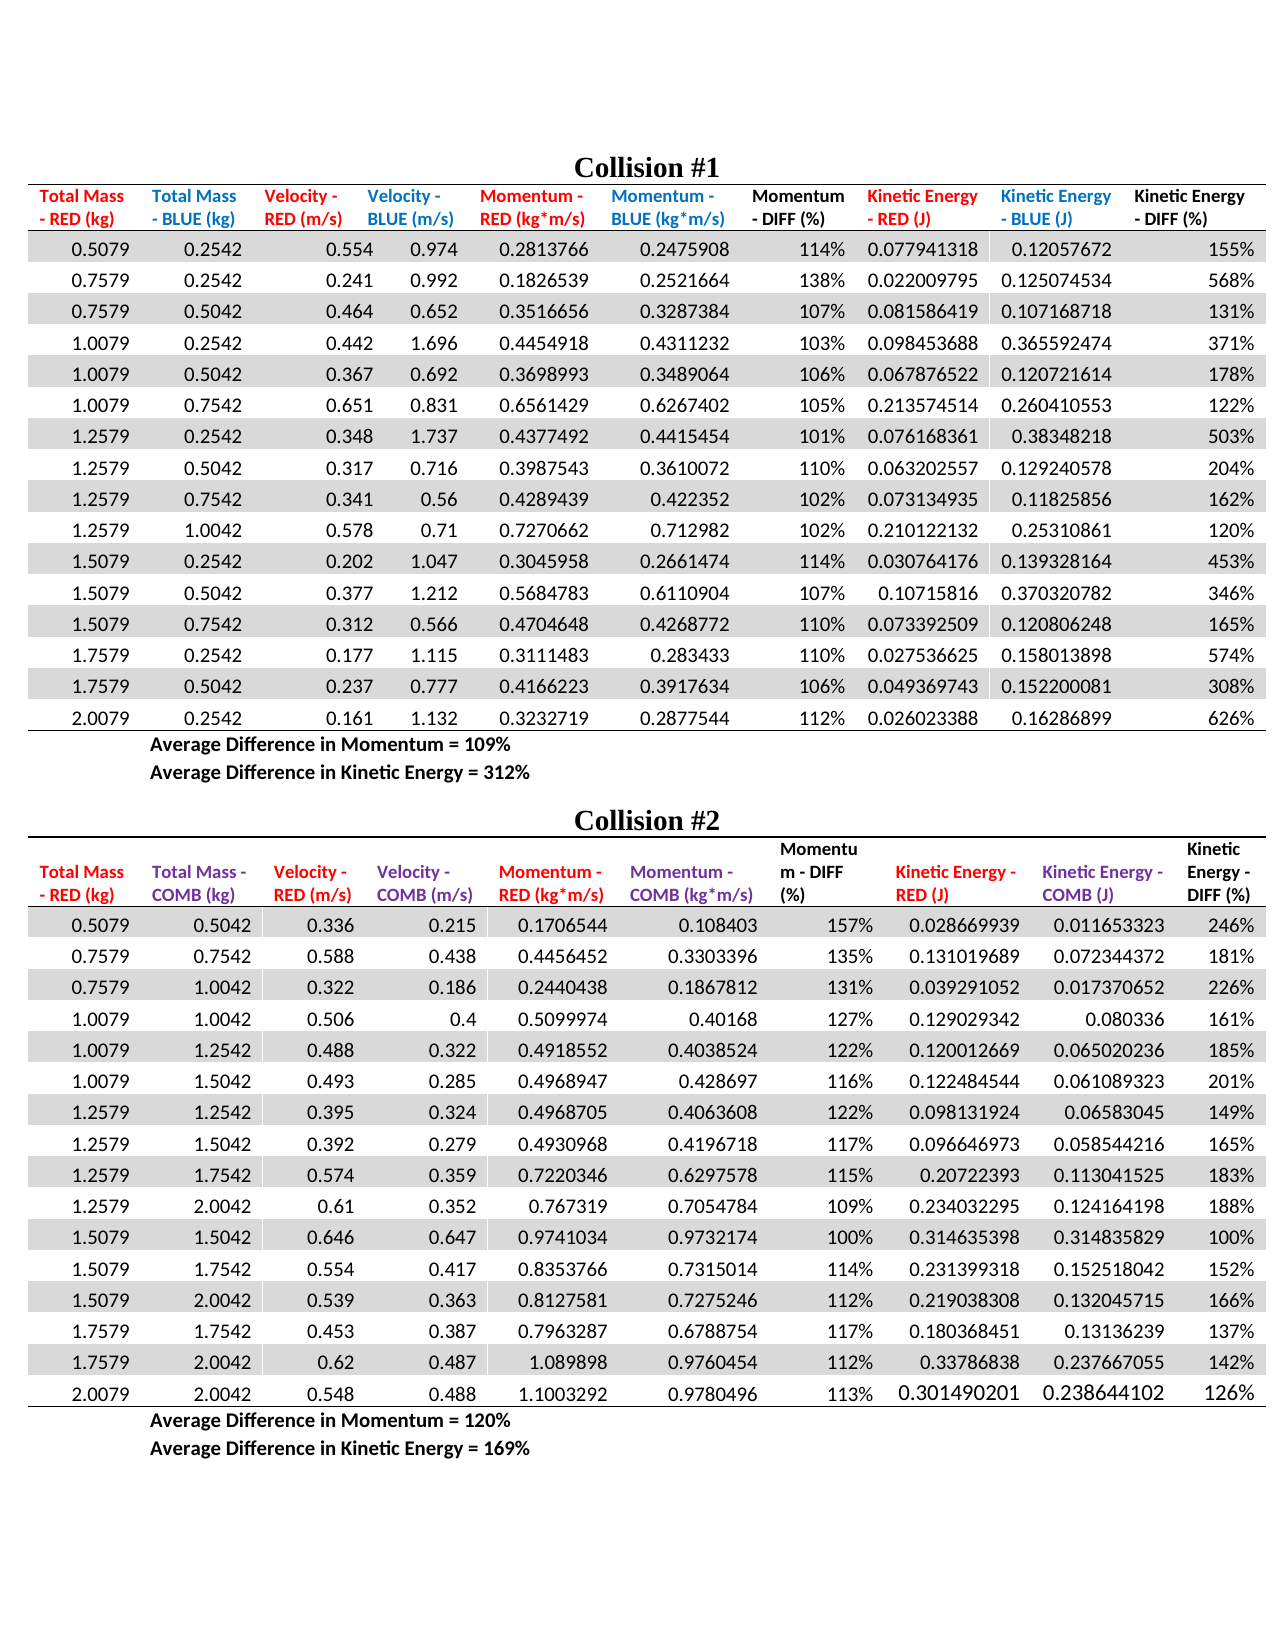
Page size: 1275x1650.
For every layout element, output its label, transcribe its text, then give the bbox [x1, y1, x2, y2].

table_cell 142% [1176, 1344, 1266, 1375]
table_cell 1.115 [384, 637, 469, 668]
table_cell 0.4415454 [600, 418, 741, 449]
table_cell 0.62 [263, 1344, 366, 1375]
table_cell 1.7579 [28, 637, 141, 668]
table_cell 1.0079 [28, 387, 141, 418]
table_cell 105% [741, 387, 856, 418]
table_cell 0.108403 [619, 907, 769, 937]
table_cell 1.0042 [141, 1000, 262, 1031]
table_cell 138% [741, 262, 856, 293]
table_cell 1.5079 [28, 1281, 141, 1312]
table_cell 0.4038524 [619, 1031, 769, 1062]
table_cell 0.12057672 [990, 231, 1123, 262]
table_cell Velocity - COMB (m/s) [366, 838, 487, 906]
table_cell 0.56 [384, 480, 469, 512]
table_cell 0.7963287 [488, 1313, 619, 1344]
table_cell 0.20722393 [884, 1156, 1031, 1187]
table_cell 120% [1123, 512, 1266, 543]
table_cell 0.831 [384, 387, 469, 418]
table_cell 117% [769, 1125, 884, 1156]
table_cell 0.2542 [141, 231, 253, 262]
table_cell 0.039291052 [884, 969, 1031, 1000]
table_cell 107% [741, 293, 856, 324]
table_cell 0.312 [253, 605, 384, 637]
table_cell 106% [741, 355, 856, 387]
table_cell 0.13136239 [1031, 1313, 1176, 1344]
table_cell 0.348 [253, 418, 384, 449]
table_cell 2.0042 [141, 1375, 262, 1406]
table_cell 110% [741, 449, 856, 480]
table_cell 110% [741, 637, 856, 668]
table_cell 0.219038308 [884, 1281, 1031, 1312]
table_cell 0.5042 [141, 668, 253, 699]
table_cell 0.3303396 [619, 938, 769, 969]
table_cell 0.322 [366, 1031, 487, 1062]
table_cell 0.027536625 [856, 637, 989, 668]
table_cell 0.120721614 [990, 355, 1123, 387]
table_cell Momentum - BLUE (kg*m/s) [600, 185, 741, 230]
table_cell 131% [769, 969, 884, 1000]
table_cell 0.9732174 [619, 1219, 769, 1250]
table_cell 0.2542 [141, 262, 253, 293]
table_cell 0.322 [263, 969, 366, 1000]
table_cell 0.493 [263, 1063, 366, 1094]
table_cell 0.2542 [141, 418, 253, 449]
table_cell Momentum - COMB (kg*m/s) [619, 838, 769, 906]
table_cell 0.3698993 [469, 355, 600, 387]
table_cell 1.5042 [141, 1125, 262, 1156]
table_cell 0.2813766 [469, 231, 600, 262]
table_cell 0.4918552 [488, 1031, 619, 1062]
table_cell 1.5079 [28, 1250, 141, 1281]
table_cell 100% [1176, 1219, 1266, 1250]
table_cell 1.0079 [28, 355, 141, 387]
table_cell 0.124164198 [1031, 1188, 1176, 1219]
table_cell 0.16286899 [990, 699, 1123, 730]
table_cell 0.073134935 [856, 480, 989, 512]
table_cell 0.4196718 [619, 1125, 769, 1156]
table_cell 503% [1123, 418, 1266, 449]
table_cell 0.202 [253, 543, 384, 574]
table_cell Total Mass - RED (kg) [28, 838, 141, 906]
table_cell 0.767319 [488, 1188, 619, 1219]
table_cell 0.5042 [141, 293, 253, 324]
table_cell 0.367 [253, 355, 384, 387]
table_cell 0.129029342 [884, 1000, 1031, 1031]
table_cell 0.4968705 [488, 1094, 619, 1125]
table_cell Kinetic Energy - DIFF (%) [1123, 185, 1266, 230]
table_cell 0.588 [263, 938, 366, 969]
table_cell 371% [1123, 324, 1266, 355]
table_cell 0.3287384 [600, 293, 741, 324]
table_cell 1.047 [384, 543, 469, 574]
table_cell 1.089898 [488, 1344, 619, 1375]
table_cell 0.506 [263, 1000, 366, 1031]
table_cell 0.7270662 [469, 512, 600, 543]
table_cell 117% [769, 1313, 884, 1344]
table_cell 0.5079 [28, 231, 141, 262]
table_cell 109% [769, 1188, 884, 1219]
table_cell 112% [769, 1344, 884, 1375]
table_cell 112% [741, 699, 856, 730]
table_cell 115% [769, 1156, 884, 1187]
table_cell 0.077941318 [856, 231, 989, 262]
table_cell 0.539 [263, 1281, 366, 1312]
table_cell 2.0042 [141, 1188, 262, 1219]
table_cell 0.017370652 [1031, 969, 1176, 1000]
table_cell 1.5079 [28, 574, 141, 605]
table_cell 103% [741, 324, 856, 355]
table_cell 0.2542 [141, 543, 253, 574]
table_cell 0.453 [263, 1313, 366, 1344]
table_cell 0.026023388 [856, 699, 989, 730]
table_cell 0.646 [263, 1219, 366, 1250]
table_cell 1.7579 [28, 668, 141, 699]
table_cell Velocity - RED (m/s) [253, 185, 356, 230]
table_cell 1.737 [384, 418, 469, 449]
table_cell 0.428697 [619, 1063, 769, 1094]
table_cell Momentum - RED (kg*m/s) [469, 185, 600, 230]
table_cell 0.4166223 [469, 668, 600, 699]
table_cell 0.7579 [28, 293, 141, 324]
table_cell Total Mass - COMB (kg) [141, 838, 262, 906]
table_cell 0.5042 [141, 907, 262, 937]
table_cell 0.341 [253, 480, 384, 512]
table_cell 0.022009795 [856, 262, 989, 293]
table_cell 0.131019689 [884, 938, 1031, 969]
table_cell 1.2579 [28, 1094, 141, 1125]
table_cell 0.442 [253, 324, 384, 355]
table_cell 1.2579 [28, 1125, 141, 1156]
table_cell 178% [1123, 355, 1266, 387]
table_cell 0.5042 [141, 355, 253, 387]
table_cell 0.5079 [28, 907, 141, 937]
table_cell 122% [769, 1031, 884, 1062]
table_cell 0.2877544 [600, 699, 741, 730]
table_cell 122% [769, 1094, 884, 1125]
table_cell 0.4289439 [469, 480, 600, 512]
table_cell 1.1003292 [488, 1375, 619, 1406]
table_cell 0.3232719 [469, 699, 600, 730]
table_cell 0.387 [366, 1313, 487, 1344]
table_cell 568% [1123, 262, 1266, 293]
table_cell 0.3987543 [469, 449, 600, 480]
table_cell 0.464 [253, 293, 384, 324]
table_cell 157% [769, 907, 884, 937]
table_cell 0.7542 [141, 938, 262, 969]
table_cell 114% [769, 1250, 884, 1281]
table_cell Velocity - RED (m/s) [263, 838, 366, 906]
table_cell 102% [741, 512, 856, 543]
table_cell 0.8353766 [488, 1250, 619, 1281]
table_cell 107% [741, 574, 856, 605]
table_cell 0.324 [366, 1094, 487, 1125]
table_cell 106% [741, 668, 856, 699]
table_cell 0.177 [253, 637, 384, 668]
table_cell 0.488 [366, 1375, 487, 1406]
table_cell 0.231399318 [884, 1250, 1031, 1281]
table_cell 0.651 [253, 387, 384, 418]
table_cell 0.098453688 [856, 324, 989, 355]
table_cell 0.4930968 [488, 1125, 619, 1156]
table_cell 0.716 [384, 449, 469, 480]
table_cell 2.0079 [28, 1375, 141, 1406]
table_cell 0.260410553 [990, 387, 1123, 418]
table_cell 0.279 [366, 1125, 487, 1156]
table_cell 0.1706544 [488, 907, 619, 937]
table_cell 0.4063608 [619, 1094, 769, 1125]
table_cell 1.7542 [141, 1313, 262, 1344]
table_cell 0.7315014 [619, 1250, 769, 1281]
table_cell 0.030764176 [856, 543, 989, 574]
table_cell 0.061089323 [1031, 1063, 1176, 1094]
table_cell 0.712982 [600, 512, 741, 543]
table_cell Momentum - DIFF (%) [741, 185, 856, 230]
table_cell 165% [1176, 1125, 1266, 1156]
table_cell 1.0079 [28, 324, 141, 355]
table_cell 0.2475908 [600, 231, 741, 262]
table_cell 0.7579 [28, 969, 141, 1000]
table_cell 0.777 [384, 668, 469, 699]
table_cell 1.0042 [141, 969, 262, 1000]
table_cell 0.072344372 [1031, 938, 1176, 969]
table_cell 1.5042 [141, 1063, 262, 1094]
table_cell 0.234032295 [884, 1188, 1031, 1219]
table_cell 0.417 [366, 1250, 487, 1281]
table_cell 0.049369743 [856, 668, 989, 699]
table_cell 135% [769, 938, 884, 969]
table_cell 0.237667055 [1031, 1344, 1176, 1375]
table_cell 0.352 [366, 1188, 487, 1219]
table_cell 162% [1123, 480, 1266, 512]
table_cell 0.4968947 [488, 1063, 619, 1094]
table_cell 0.7542 [141, 605, 253, 637]
table_cell 155% [1123, 231, 1266, 262]
table_cell 1.2579 [28, 1188, 141, 1219]
table_cell 2.0042 [141, 1281, 262, 1312]
table_cell Kinetic Energy - BLUE (J) [990, 185, 1123, 230]
table_cell 0.065020236 [1031, 1031, 1176, 1062]
table_cell 0.578 [253, 512, 384, 543]
table_cell 0.438 [366, 938, 487, 969]
table_cell 308% [1123, 668, 1266, 699]
table_cell 0.3516656 [469, 293, 600, 324]
table_cell 0.06583045 [1031, 1094, 1176, 1125]
table_cell Momentum - DIFF (%) [769, 838, 884, 906]
table_cell 2.0042 [141, 1344, 262, 1375]
table_cell 0.2440438 [488, 969, 619, 1000]
table_cell 1.5042 [141, 1219, 262, 1250]
table_cell 0.548 [263, 1375, 366, 1406]
table_cell 1.2579 [28, 512, 141, 543]
table_cell 116% [769, 1063, 884, 1094]
table_cell 0.152518042 [1031, 1250, 1176, 1281]
table_cell 0.7220346 [488, 1156, 619, 1187]
table_cell 0.11825856 [990, 480, 1123, 512]
table_cell 185% [1176, 1031, 1266, 1062]
table_cell 0.011653323 [1031, 907, 1176, 937]
table_cell 114% [741, 231, 856, 262]
table_cell 2.0079 [28, 699, 141, 730]
table_cell 165% [1123, 605, 1266, 637]
table_cell 0.129240578 [990, 449, 1123, 480]
table_cell 0.113041525 [1031, 1156, 1176, 1187]
table_cell 0.139328164 [990, 543, 1123, 574]
table_cell 0.132045715 [1031, 1281, 1176, 1312]
table_cell 0.3610072 [600, 449, 741, 480]
table_cell 0.081586419 [856, 293, 989, 324]
table_cell 0.6297578 [619, 1156, 769, 1187]
table_cell 0.9760454 [619, 1344, 769, 1375]
table_cell 1.7542 [141, 1156, 262, 1187]
table_cell 1.2542 [141, 1031, 262, 1062]
table_cell 0.6267402 [600, 387, 741, 418]
table_cell 0.6561429 [469, 387, 600, 418]
table_cell 0.7542 [141, 387, 253, 418]
table_cell 0.180368451 [884, 1313, 1031, 1344]
table_cell 0.25310861 [990, 512, 1123, 543]
table_cell 102% [741, 480, 856, 512]
table_cell 1.2579 [28, 418, 141, 449]
table_cell 0.4 [366, 1000, 487, 1031]
table_cell 1.2579 [28, 1156, 141, 1187]
table_cell 0.2542 [141, 637, 253, 668]
table_cell 0.2542 [141, 324, 253, 355]
table_cell 0.107168718 [990, 293, 1123, 324]
table_cell 131% [1123, 293, 1266, 324]
table_cell 1.212 [384, 574, 469, 605]
table_cell 0.33786838 [884, 1344, 1031, 1375]
table_cell 0.365592474 [990, 324, 1123, 355]
table_cell 0.363 [366, 1281, 487, 1312]
table_cell Total Mass - BLUE (kg) [141, 185, 253, 230]
table_cell 1.7579 [28, 1313, 141, 1344]
table_cell 181% [1176, 938, 1266, 969]
table_cell 0.692 [384, 355, 469, 387]
table_cell 0.3489064 [600, 355, 741, 387]
table_cell 1.7579 [28, 1344, 141, 1375]
table_cell 0.7579 [28, 262, 141, 293]
table_cell 0.7275246 [619, 1281, 769, 1312]
table_cell 0.5042 [141, 449, 253, 480]
table_cell 0.4454918 [469, 324, 600, 355]
table_cell Kinetic Energy - DIFF (%) [1176, 838, 1266, 906]
table_cell 137% [1176, 1313, 1266, 1344]
table_cell 0.7054784 [619, 1188, 769, 1219]
table_cell 0.076168361 [856, 418, 989, 449]
table_cell 188% [1176, 1188, 1266, 1219]
table_cell 0.3111483 [469, 637, 600, 668]
table_cell 0.152200081 [990, 668, 1123, 699]
table_cell 1.2542 [141, 1094, 262, 1125]
table_cell 0.215 [366, 907, 487, 937]
table_cell 1.2579 [28, 449, 141, 480]
table_cell 0.317 [253, 449, 384, 480]
table_cell 0.566 [384, 605, 469, 637]
text Average Difference in Momentum = 120% Average Difference in Kinetic Energy = 169% [150, 1407, 1125, 1460]
table_cell 246% [1176, 907, 1266, 937]
table_cell 0.238644102 [1031, 1375, 1176, 1406]
table_cell 0.574 [263, 1156, 366, 1187]
table_cell 204% [1123, 449, 1266, 480]
table_cell 0.4268772 [600, 605, 741, 637]
table_cell 0.098131924 [884, 1094, 1031, 1125]
table_cell 0.125074534 [990, 262, 1123, 293]
table_cell 0.301490201 [884, 1375, 1031, 1406]
table_cell 113% [769, 1375, 884, 1406]
table_cell 0.3045958 [469, 543, 600, 574]
table_cell 101% [741, 418, 856, 449]
table_cell 0.1826539 [469, 262, 600, 293]
table_cell Kinetic Energy - RED (J) [884, 838, 1031, 906]
table_cell 0.370320782 [990, 574, 1123, 605]
table_cell 1.0042 [141, 512, 253, 543]
table_cell 114% [741, 543, 856, 574]
table_cell 0.161 [253, 699, 384, 730]
table_cell 0.120012669 [884, 1031, 1031, 1062]
table_cell Kinetic Energy - COMB (J) [1031, 838, 1176, 906]
table_cell 122% [1123, 387, 1266, 418]
table_cell 1.696 [384, 324, 469, 355]
table_cell 0.067876522 [856, 355, 989, 387]
table_cell 0.9780496 [619, 1375, 769, 1406]
table_cell 0.237 [253, 668, 384, 699]
table_cell 1.2579 [28, 480, 141, 512]
table_cell 0.647 [366, 1219, 487, 1250]
table_cell 0.61 [263, 1188, 366, 1219]
table_header Collision #2 [28, 803, 1266, 836]
table_cell 0.283433 [600, 637, 741, 668]
table_cell 1.0079 [28, 1063, 141, 1094]
table_cell 127% [769, 1000, 884, 1031]
table_cell 110% [741, 605, 856, 637]
table_cell 0.096646973 [884, 1125, 1031, 1156]
table_cell 0.5684783 [469, 574, 600, 605]
table_cell 0.2521664 [600, 262, 741, 293]
table_cell 0.314635398 [884, 1219, 1031, 1250]
table_cell 0.359 [366, 1156, 487, 1187]
table_cell 0.028669939 [884, 907, 1031, 937]
table_cell 126% [1176, 1375, 1266, 1406]
table_cell 0.285 [366, 1063, 487, 1094]
table_cell 1.132 [384, 699, 469, 730]
table_cell 183% [1176, 1156, 1266, 1187]
table_cell 574% [1123, 637, 1266, 668]
table_cell 0.7579 [28, 938, 141, 969]
table_cell 201% [1176, 1063, 1266, 1094]
table_cell 0.974 [384, 231, 469, 262]
table_cell 0.241 [253, 262, 384, 293]
table_cell 0.554 [263, 1250, 366, 1281]
table_cell 0.10715816 [856, 574, 989, 605]
table_cell 161% [1176, 1000, 1266, 1031]
table_cell 0.2661474 [600, 543, 741, 574]
table_cell 0.213574514 [856, 387, 989, 418]
table_cell 0.392 [263, 1125, 366, 1156]
table_cell 0.336 [263, 907, 366, 937]
table_cell 1.5079 [28, 1219, 141, 1250]
table_cell 0.4456452 [488, 938, 619, 969]
table_cell 0.080336 [1031, 1000, 1176, 1031]
table_cell 0.422352 [600, 480, 741, 512]
table_cell 0.377 [253, 574, 384, 605]
table_cell 0.5042 [141, 574, 253, 605]
table_cell 0.7542 [141, 480, 253, 512]
table_cell 0.4704648 [469, 605, 600, 637]
table_cell 0.063202557 [856, 449, 989, 480]
table_cell 0.6788754 [619, 1313, 769, 1344]
table_cell 0.487 [366, 1344, 487, 1375]
table_cell 0.395 [263, 1094, 366, 1125]
table_cell 100% [769, 1219, 884, 1250]
table_cell 0.8127581 [488, 1281, 619, 1312]
table_cell 226% [1176, 969, 1266, 1000]
table_cell 0.6110904 [600, 574, 741, 605]
table_cell 0.073392509 [856, 605, 989, 637]
table_cell 0.158013898 [990, 637, 1123, 668]
table_cell 149% [1176, 1094, 1266, 1125]
table_cell 0.488 [263, 1031, 366, 1062]
table_cell 0.38348218 [990, 418, 1123, 449]
table_cell 0.9741034 [488, 1219, 619, 1250]
table_cell 1.5079 [28, 543, 141, 574]
table_cell 346% [1123, 574, 1266, 605]
table_cell 0.1867812 [619, 969, 769, 1000]
table_cell Velocity - BLUE (m/s) [356, 185, 469, 230]
table_cell 0.4377492 [469, 418, 600, 449]
table_cell 0.40168 [619, 1000, 769, 1031]
table_cell 0.058544216 [1031, 1125, 1176, 1156]
table_cell 1.0079 [28, 1000, 141, 1031]
table_cell 0.3917634 [600, 668, 741, 699]
table_cell 1.7542 [141, 1250, 262, 1281]
table_cell 0.122484544 [884, 1063, 1031, 1094]
table_cell 626% [1123, 699, 1266, 730]
table_cell 453% [1123, 543, 1266, 574]
table_cell 0.554 [253, 231, 384, 262]
table_cell 112% [769, 1281, 884, 1312]
table_cell 166% [1176, 1281, 1266, 1312]
table_header Collision #1 [28, 150, 1266, 183]
table_cell 0.210122132 [856, 512, 989, 543]
table_cell 152% [1176, 1250, 1266, 1281]
table_cell 0.992 [384, 262, 469, 293]
table_cell 0.4311232 [600, 324, 741, 355]
table_cell 0.652 [384, 293, 469, 324]
table_cell Kinetic Energy - RED (J) [856, 185, 989, 230]
table_cell Total Mass - RED (kg) [28, 185, 141, 230]
table_cell Momentum - RED (kg*m/s) [488, 838, 619, 906]
table_cell 0.71 [384, 512, 469, 543]
table_cell 0.186 [366, 969, 487, 1000]
table_cell 1.5079 [28, 605, 141, 637]
table_cell 0.314835829 [1031, 1219, 1176, 1250]
table_cell 1.0079 [28, 1031, 141, 1062]
text Average Difference in Momentum = 109% Average Difference in Kinetic Energy = 312% [150, 731, 1125, 784]
table_cell 0.5099974 [488, 1000, 619, 1031]
table_cell 0.120806248 [990, 605, 1123, 637]
table_cell 0.2542 [141, 699, 253, 730]
